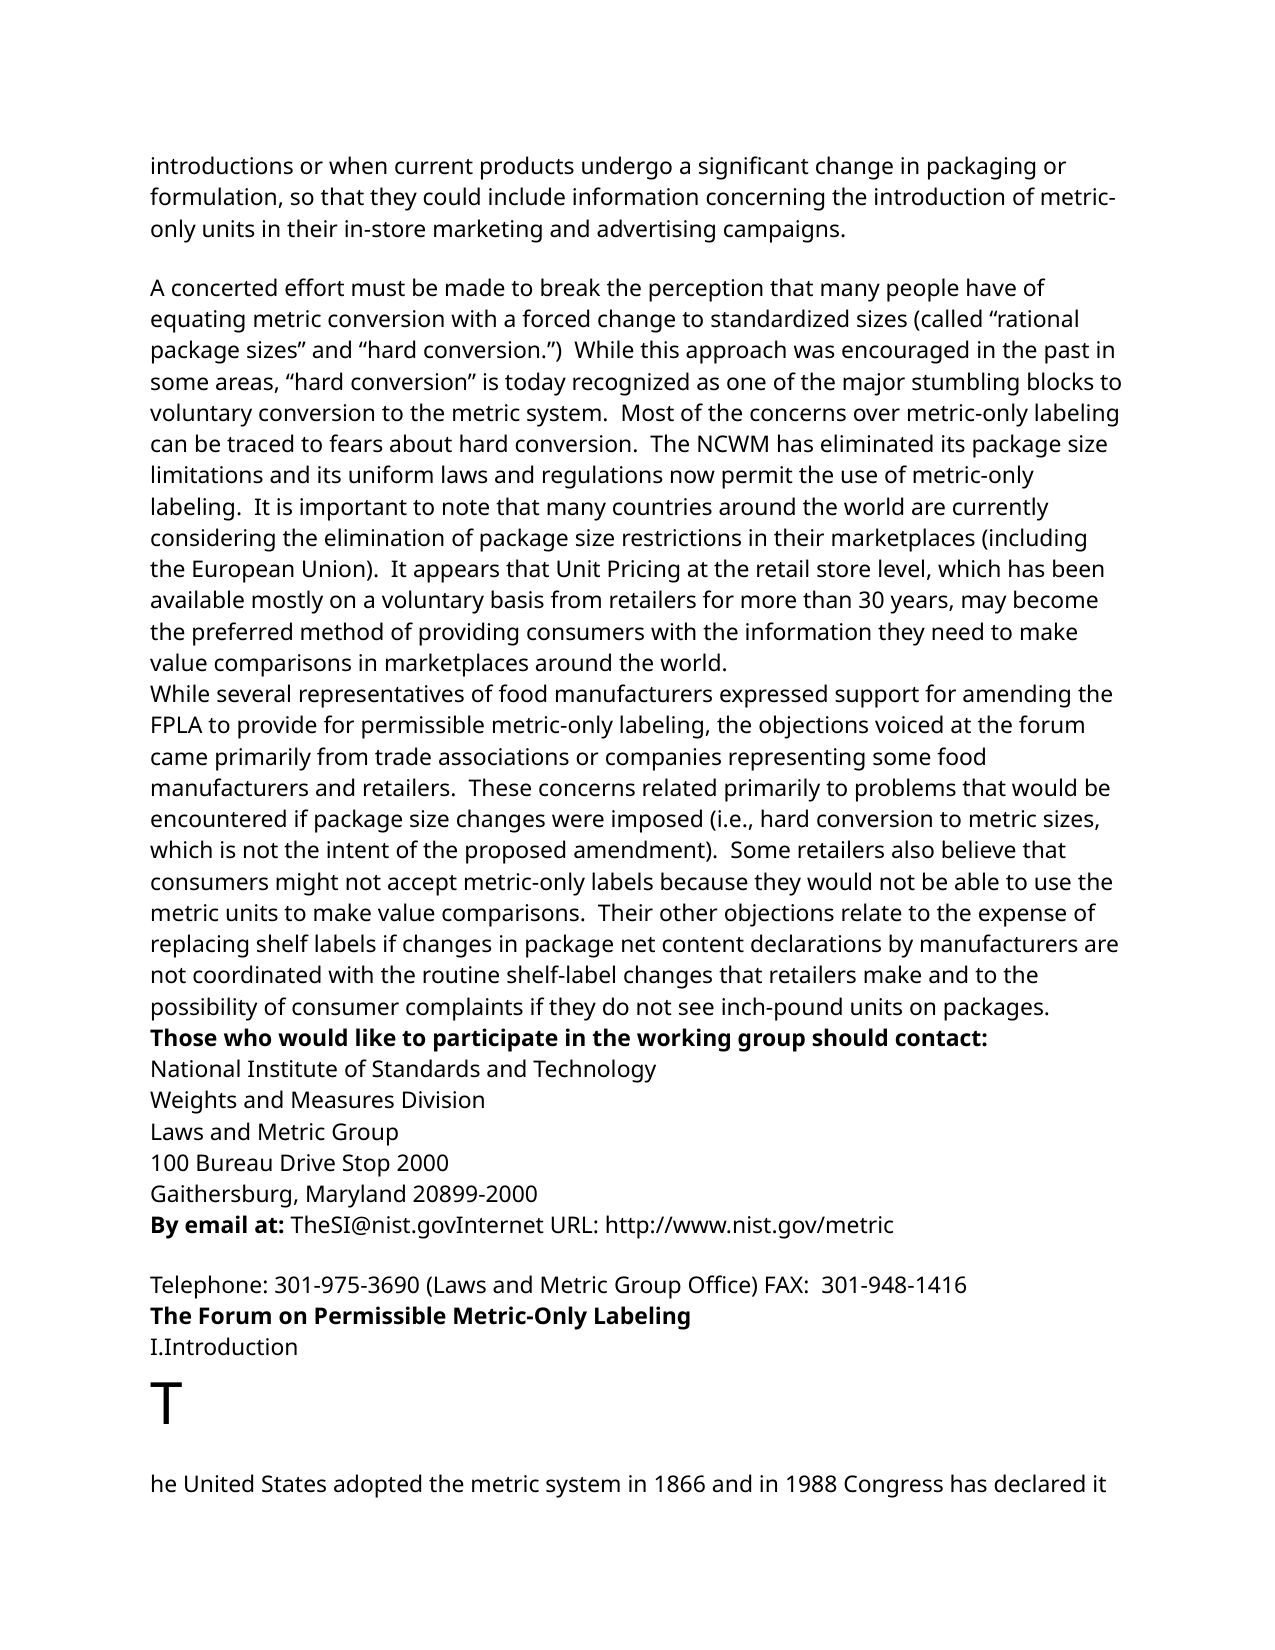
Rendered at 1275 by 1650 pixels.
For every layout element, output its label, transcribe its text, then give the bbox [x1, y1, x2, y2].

text T [150, 1362, 1125, 1442]
